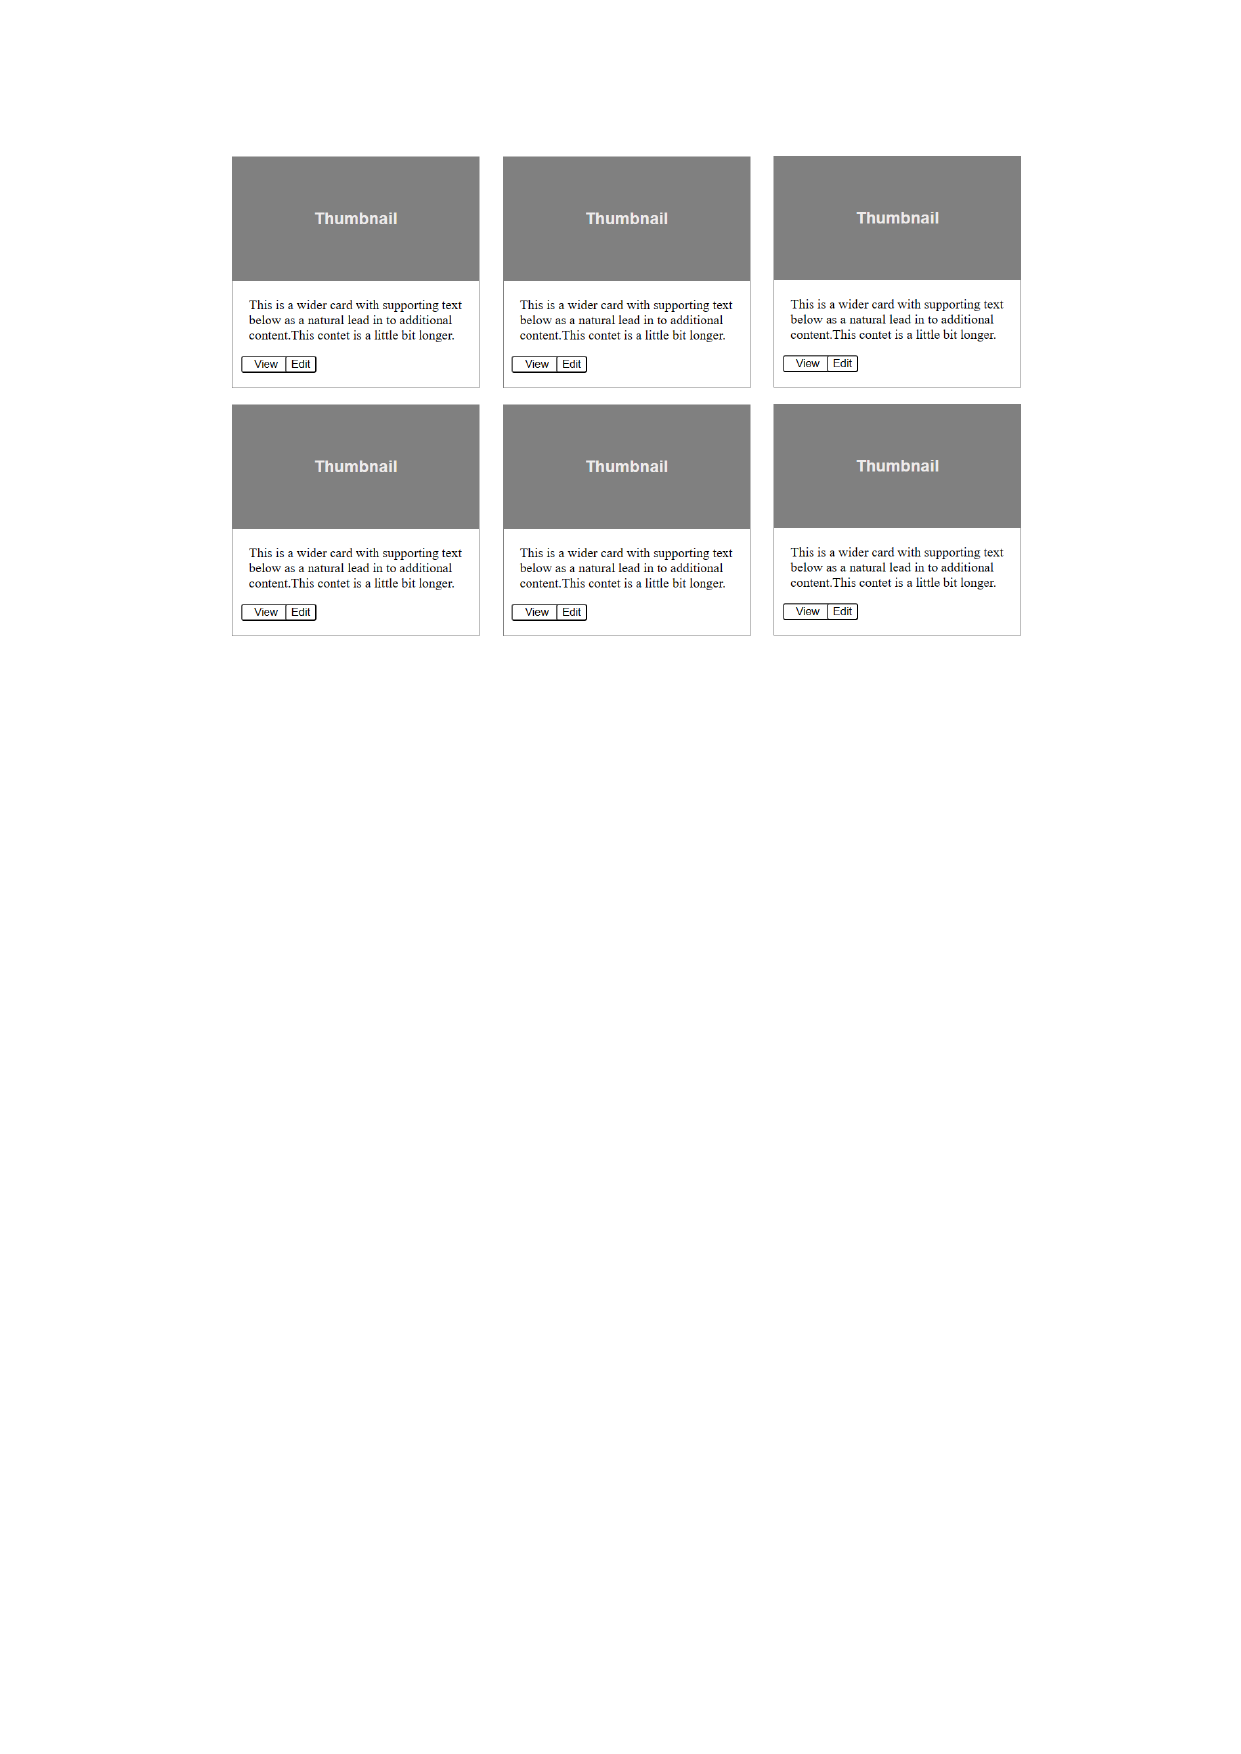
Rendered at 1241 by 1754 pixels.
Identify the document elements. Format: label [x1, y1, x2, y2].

picture [225, 150, 1028, 641]
